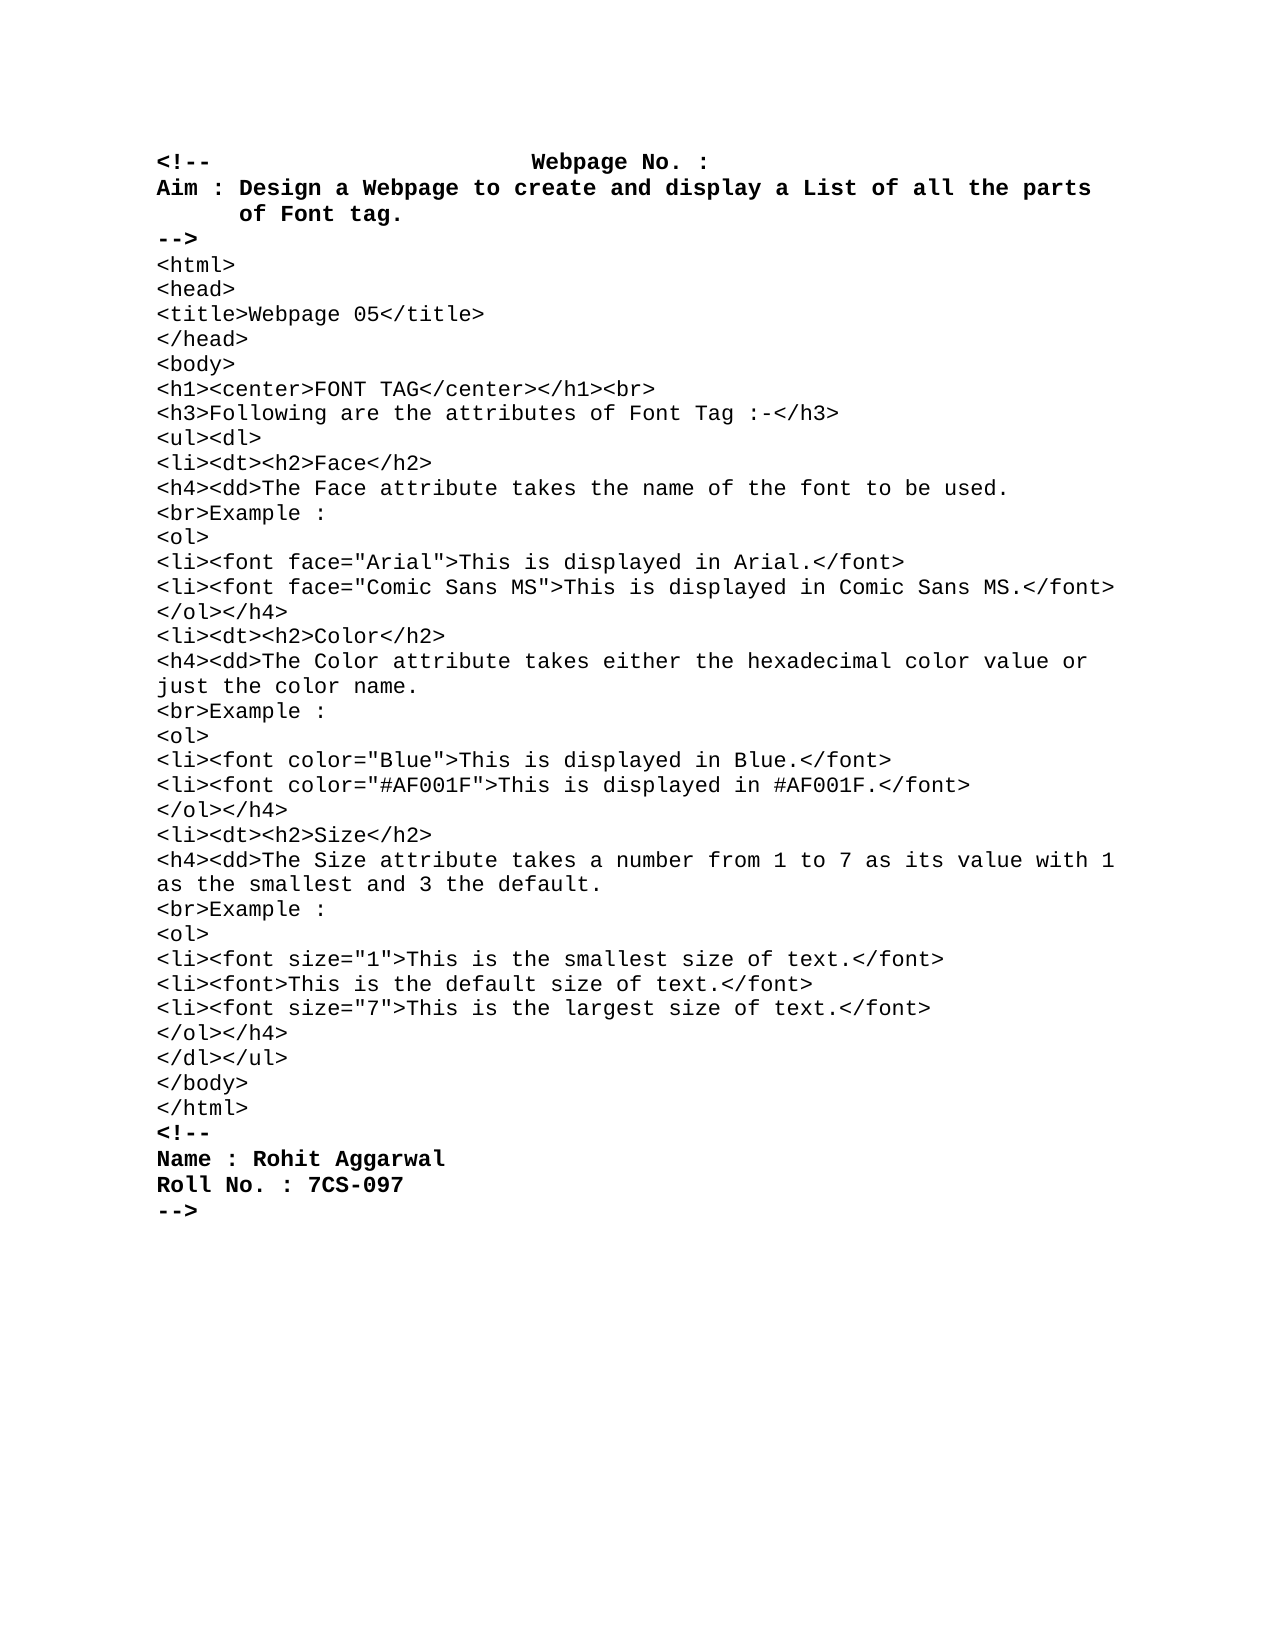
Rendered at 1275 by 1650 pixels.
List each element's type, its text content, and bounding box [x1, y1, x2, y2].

text <html> [156, 254, 1118, 278]
text </body> [156, 1072, 1118, 1097]
text </dl></ul> [156, 1047, 1118, 1072]
text <li><dt><h2>Face</h2> [156, 452, 1118, 477]
text <ol> [156, 725, 1118, 749]
text <li><dt><h2>Color</h2> [156, 626, 1118, 650]
text <h3>Following are the attributes of Font Tag :-</h3> [156, 402, 1118, 427]
text <h4><dd>The Color attribute takes either the hexadecimal color value or just the color name. [156, 650, 1118, 700]
text <h1><center>FONT TAG</center></h1><br> [156, 378, 1118, 402]
text <li><font size="7">This is the largest size of text.</font> [156, 997, 1118, 1022]
text <li><font face="Arial">This is displayed in Arial.</font> [156, 551, 1118, 576]
text Aim : Design a Webpage to create and display a List of all the parts [156, 176, 1118, 202]
text <li><font size="1">This is the smallest size of text.</font> [156, 948, 1118, 973]
text <body> [156, 353, 1118, 378]
text <title>Webpage 05</title> [156, 303, 1118, 328]
text <ul><dl> [156, 427, 1118, 452]
text Roll No. : 7CS-097 [156, 1173, 1118, 1199]
text <ol> [156, 923, 1118, 948]
text Name : Rohit Aggarwal [156, 1147, 1118, 1173]
text of Font tag. [156, 202, 1118, 228]
text <ol> [156, 526, 1118, 551]
text </html> [156, 1097, 1118, 1121]
text </head> [156, 328, 1118, 353]
text <li><font color="Blue">This is displayed in Blue.</font> [156, 749, 1118, 774]
text </ol></h4> [156, 1022, 1118, 1047]
text </ol></h4> [156, 799, 1118, 824]
text <li><font color="#AF001F">This is displayed in #AF001F.</font> [156, 774, 1118, 799]
text <h4><dd>The Size attribute takes a number from 1 to 7 as its value with 1 as the smallest and 3 the default. [156, 849, 1118, 898]
text <li><font>This is the default size of text.</font> [156, 973, 1118, 997]
text </ol></h4> [156, 601, 1118, 626]
text <head> [156, 278, 1118, 303]
text <!-- [156, 1121, 1118, 1147]
text <li><font face="Comic Sans MS">This is displayed in Comic Sans MS.</font> [156, 576, 1118, 601]
text --> [156, 1199, 1118, 1225]
text <br>Example : [156, 502, 1118, 526]
text --> [156, 228, 1118, 254]
text <li><dt><h2>Size</h2> [156, 824, 1118, 849]
text <br>Example : [156, 898, 1118, 923]
text <br>Example : [156, 700, 1118, 725]
text <!-- Webpage No. : [156, 150, 1118, 176]
text <h4><dd>The Face attribute takes the name of the font to be used. [156, 477, 1118, 502]
